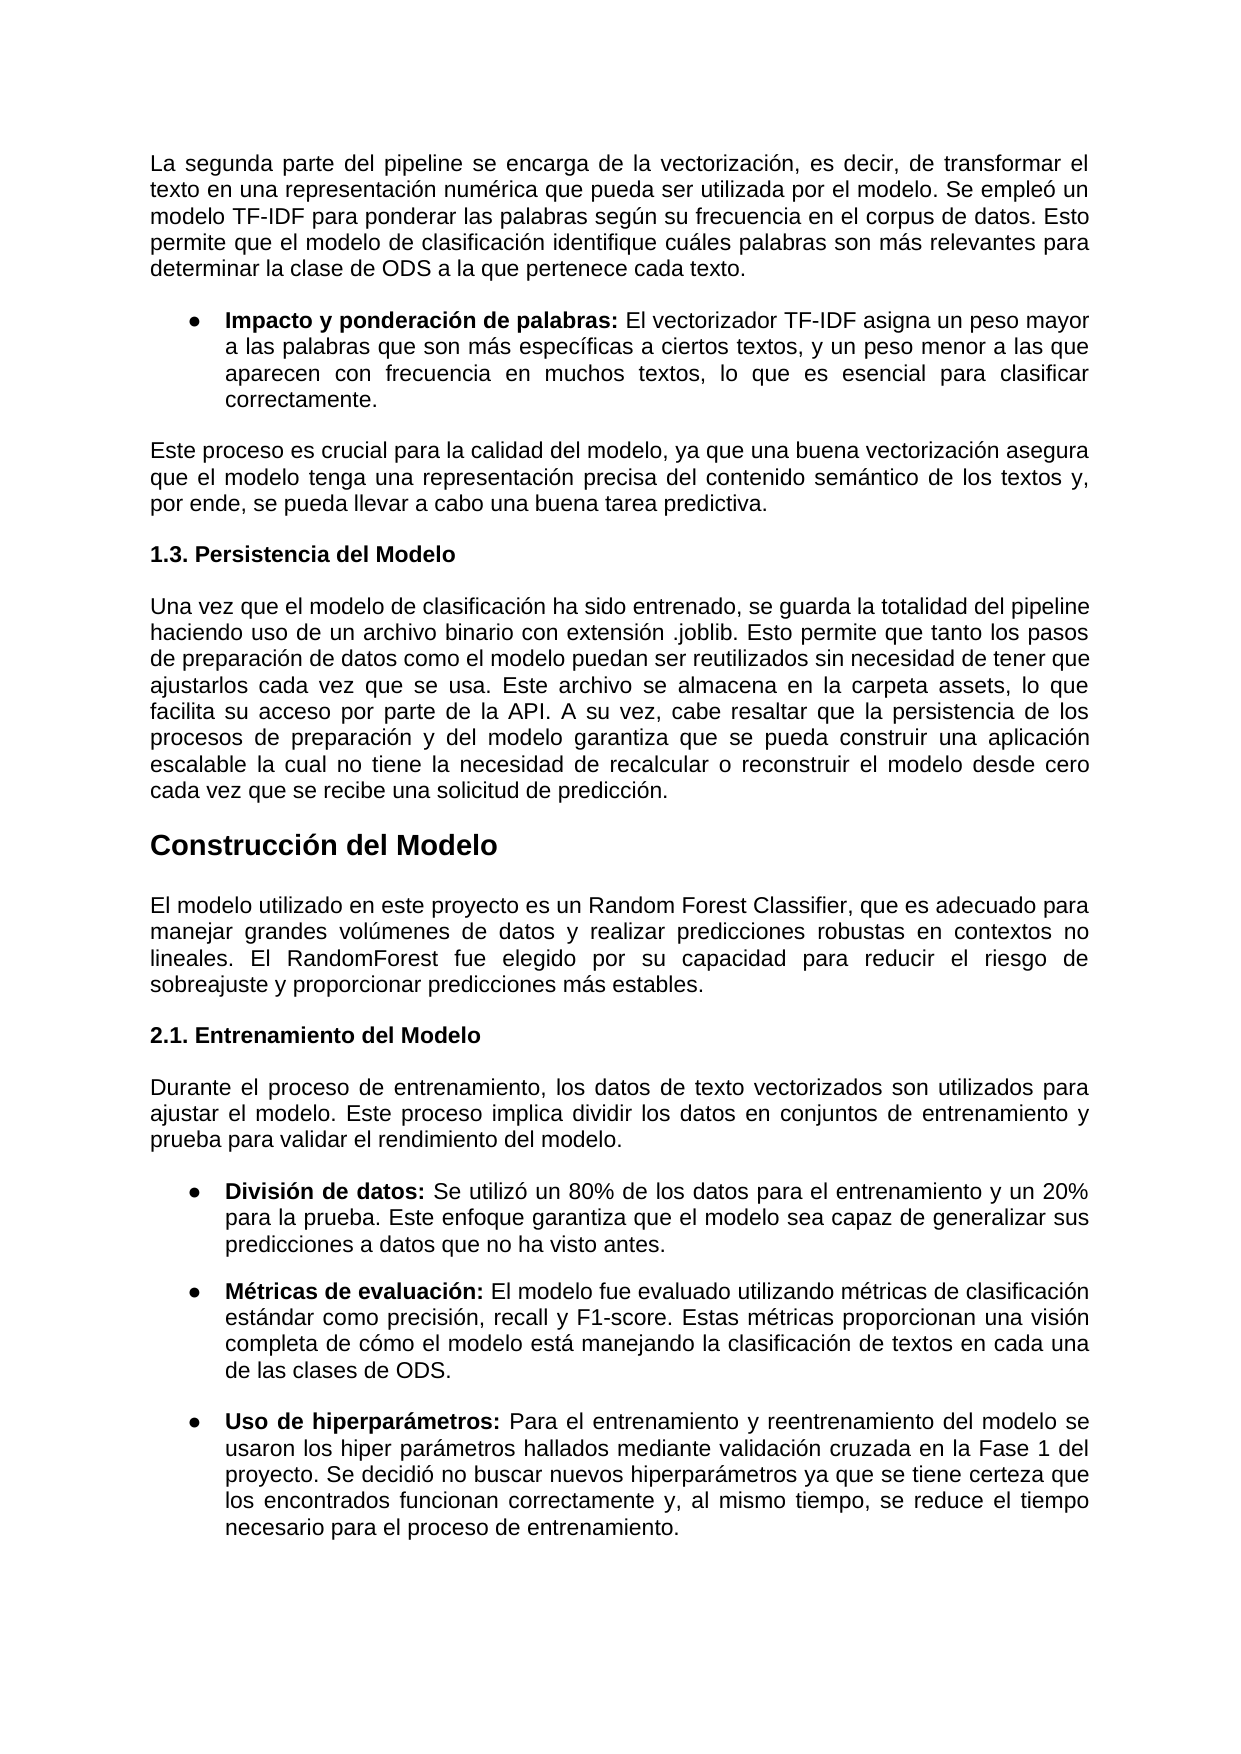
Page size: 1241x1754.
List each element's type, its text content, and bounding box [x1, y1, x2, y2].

list Uso de hiperparámetros: Para el entrenamiento y reentrenamiento del modelo se usaron los hiper parámetros hallados mediante validación cruzada en la Fase 1 del proyecto. Se decidió no buscar nuevos hiperparámetros ya que se tiene certeza que los encontrados funcionan correctamente y, al mismo tiempo, se reduce el tiempo necesario para el proceso de entrenamiento. [187, 1408, 1090, 1540]
list División de datos: Se utilizó un 80% de los datos para el entrenamiento y un 20% para la prueba. Este enfoque garantiza que el modelo sea capaz de generalizar sus predicciones a datos que no ha visto antes. [187, 1178, 1090, 1257]
text Una vez que el modelo de clasificación ha sido entrenado, se guarda la totalidad del pipeline haciendo uso de un archivo binario con extensión .joblib. Esto permite que tanto los pasos de preparación de datos como el modelo puedan ser reutilizados sin necesidad de tener que ajustarlos cada vez que se usa. Este archivo se almacena en la carpeta assets, lo que facilita su acceso por parte de la API. A su vez, cabe resaltar que la persistencia de los procesos de preparación y del modelo garantiza que se pueda construir una aplicación escalable la cual no tiene la necesidad de recalcular o reconstruir el modelo desde cero cada vez que se recibe una solicitud de predicción. [150, 593, 1090, 803]
text El modelo utilizado en este proyecto es un Random Forest Classifier, que es adecuado para manejar grandes volúmenes de datos y realizar predicciones robustas en contextos no lineales. El RandomForest fue elegido por su capacidad para reducir el riesgo de sobreajuste y proporcionar predicciones más estables. [150, 892, 1090, 997]
list Métricas de evaluación: El modelo fue evaluado utilizando métricas de clasificación estándar como precisión, recall y F1-score. Estas métricas proporcionan una visión completa de cómo el modelo está manejando la clasificación de textos en cada una de las clases de ODS. [187, 1278, 1090, 1383]
text Este proceso es crucial para la calidad del modelo, ya que una buena vectorización asegura que el modelo tenga una representación precisa del contenido semántico de los textos y, por ende, se pueda llevar a cabo una buena tarea predictiva. [150, 437, 1090, 516]
subtitle 1.3. Persistencia del Modelo [150, 541, 1090, 568]
text Construcción del Modelo [150, 828, 1090, 862]
text La segunda parte del pipeline se encarga de la vectorización, es decir, de transformar el texto en una representación numérica que pueda ser utilizada por el modelo. Se empleó un modelo TF-IDF para ponderar las palabras según su frecuencia en el corpus de datos. Esto permite que el modelo de clasificación identifique cuáles palabras son más relevantes para determinar la clase de ODS a la que pertenece cada texto. [150, 150, 1090, 282]
list Impacto y ponderación de palabras: El vectorizador TF-IDF asigna un peso mayor a las palabras que son más específicas a ciertos textos, y un peso menor a las que aparecen con frecuencia en muchos textos, lo que es esencial para clasificar correctamente. [187, 307, 1090, 412]
text Durante el proceso de entrenamiento, los datos de texto vectorizados son utilizados para ajustar el modelo. Este proceso implica dividir los datos en conjuntos de entrenamiento y prueba para validar el rendimiento del modelo. [150, 1074, 1090, 1153]
subtitle 2.1. Entrenamiento del Modelo [150, 1022, 1090, 1049]
